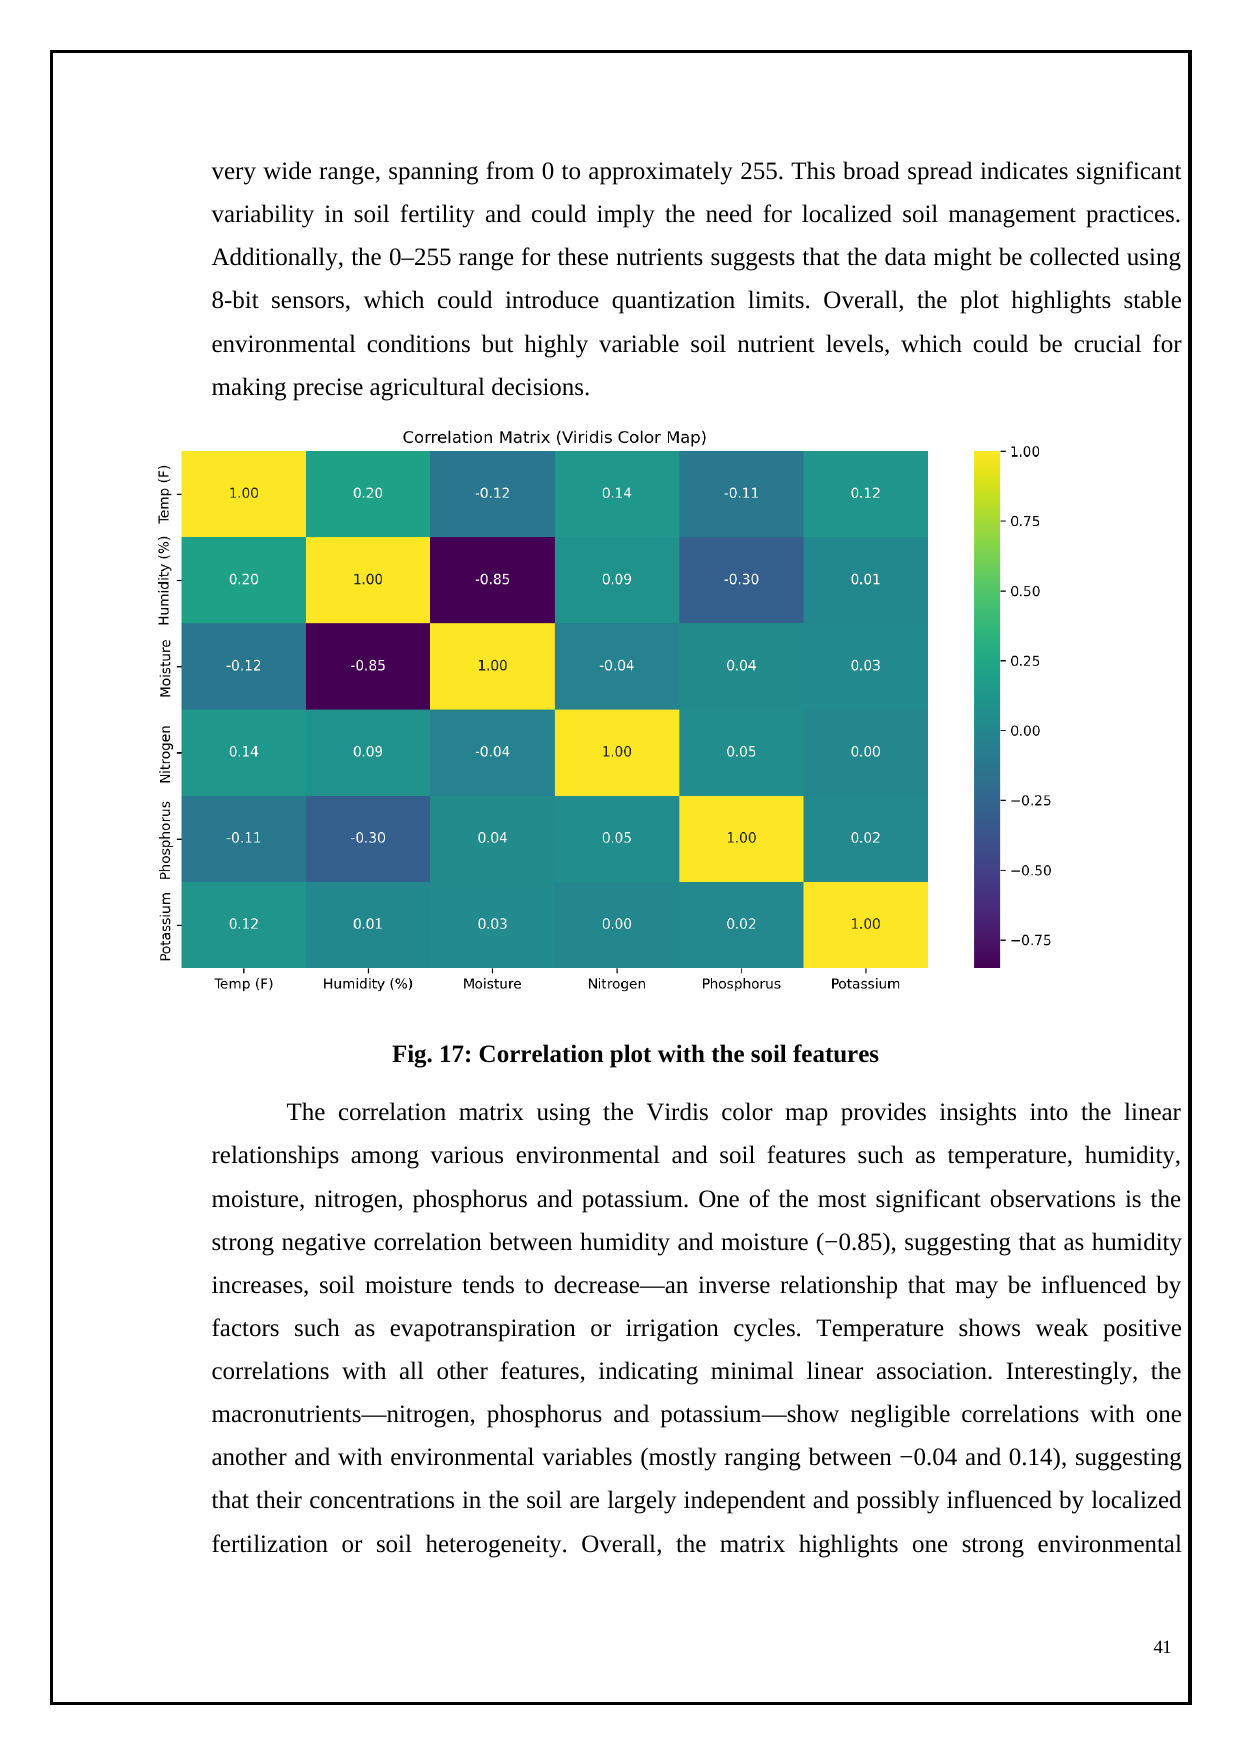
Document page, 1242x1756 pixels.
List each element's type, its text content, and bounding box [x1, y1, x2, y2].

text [211, 156, 1183, 401]
text Fig. 17: Correlation plot with the soil features [88, 1039, 1183, 1068]
picture [143, 415, 1129, 1006]
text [211, 1097, 1183, 1557]
